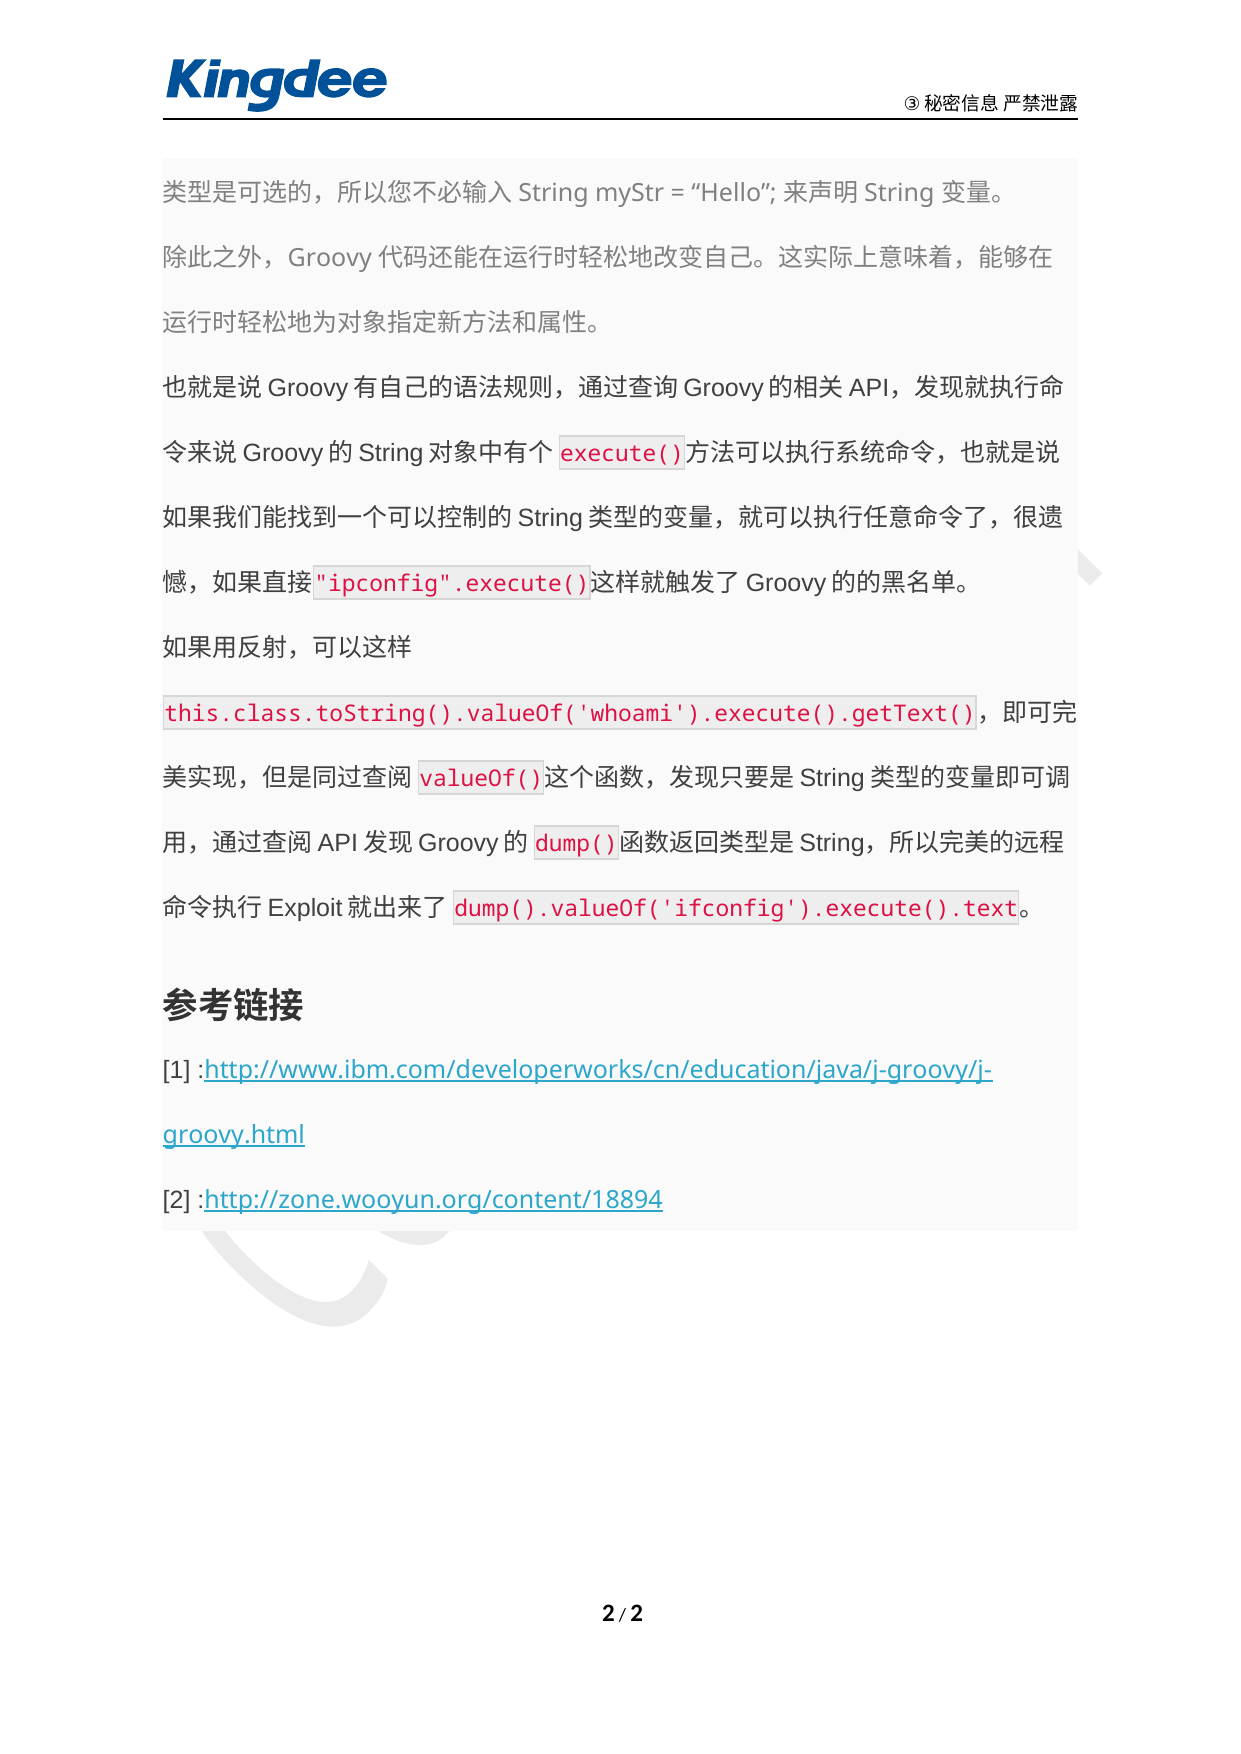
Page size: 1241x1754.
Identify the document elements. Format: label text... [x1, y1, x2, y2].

text [2] :http://zone.wooyun.org/content/18894 [162, 1166, 1078, 1231]
text 也就是说Groovy有自己的语法规则，通过查询Groovy的相关API，发现就执行命令来说Groovy的String对象中有个execute()方法可以执行系统命令，也就是说如果我们能找到一个可以控制的String类型的变量，就可以执行任意命令了，很遗憾，如果直接"ipconfig".execute()这样就触发了Groovy的的黑名单。 如果用反射，可以这样this.class.toString().valueOf('whoami').execute().getText()，即可完美实现，但是同过查阅valueOf()这个函数，发现只要是String类型的变量即可调用，通过查阅API发现Groovy的dump()函数返回类型是String，所以完美的远程命令执行Exploit就出来了dump().valueOf('ifconfig').execute().text。 [162, 353, 1078, 938]
subtitle 参考链接 [162, 971, 1078, 1036]
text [162, 158, 1078, 353]
text [1] :http://www.ibm.com/developerworks/cn/education/java/j-groovy/j-groovy.html [162, 1036, 1078, 1166]
